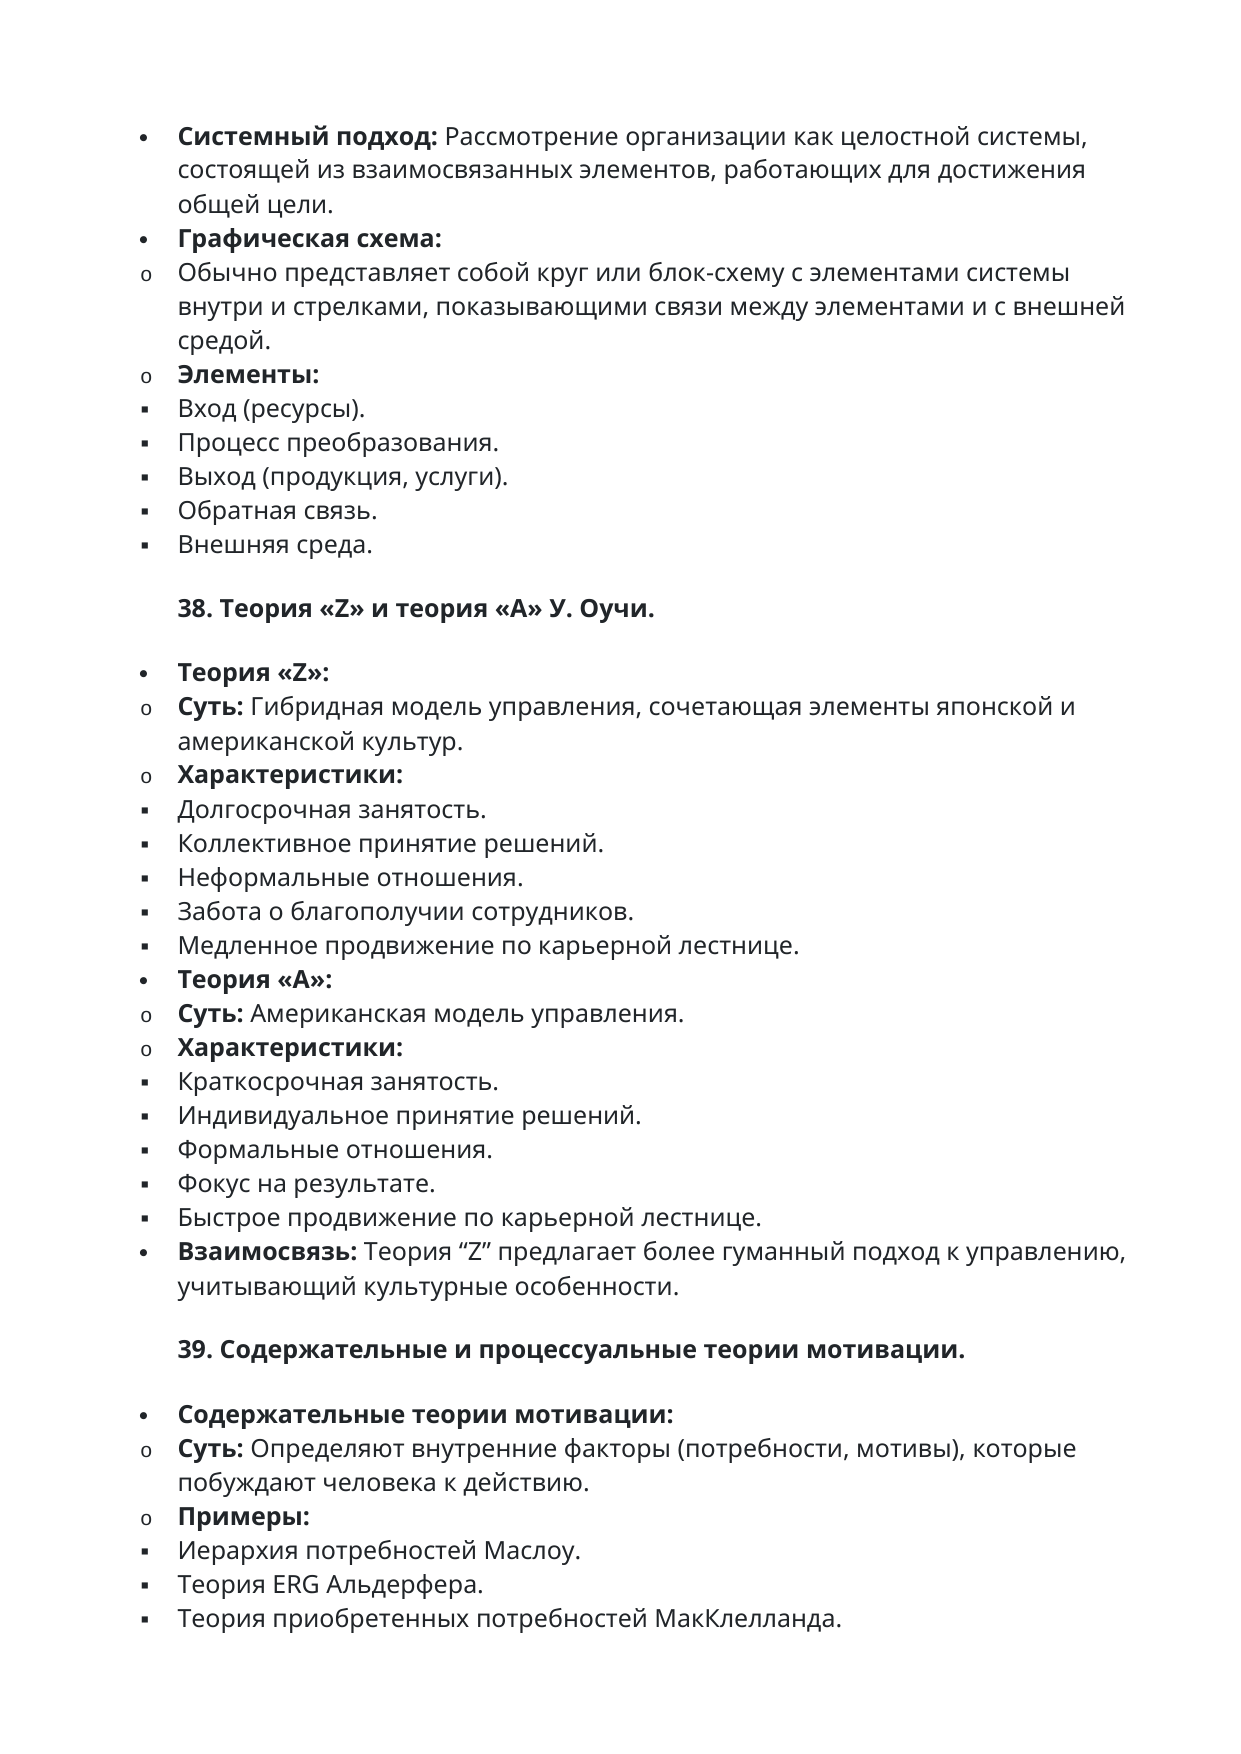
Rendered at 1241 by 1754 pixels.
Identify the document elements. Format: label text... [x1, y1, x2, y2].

list Иерархия потребностей Маслоу. [140, 1532, 1152, 1567]
list Суть: Гибридная модель управления, сочетающая элементы японской и американской культур. [140, 689, 1152, 757]
list Краткосрочная занятость. [140, 1064, 1152, 1098]
list Индивидуальное принятие решений. [140, 1098, 1152, 1132]
list Обычно представляет собой круг или блок-схему с элементами системы внутри и стрелками, показывающими связи между элементами и с внешней средой. [140, 254, 1152, 357]
list Теория «А»: [140, 962, 1152, 996]
list Характеристики: [140, 757, 1152, 791]
list Медленное продвижение по карьерной лестнице. [140, 927, 1152, 962]
list Коллективное принятие решений. [140, 825, 1152, 859]
list Фокус на результате. [140, 1166, 1152, 1200]
list Примеры: [140, 1498, 1152, 1532]
list Внешняя среда. [140, 527, 1152, 561]
list Суть: Американская модель управления. [140, 996, 1152, 1030]
list Теория «Z»: [140, 655, 1152, 689]
list Долгосрочная занятость. [140, 791, 1152, 825]
list Графическая схема: [140, 220, 1152, 254]
list Процесс преобразования. [140, 425, 1152, 459]
list Содержательные теории мотивации: [140, 1396, 1152, 1430]
list Неформальные отношения. [140, 859, 1152, 893]
list Вход (ресурсы). [140, 391, 1152, 425]
list Взаимосвязь: Теория “Z” предлагает более гуманный подход к управлению, учитывающий культурные особенности. [140, 1234, 1152, 1302]
list Формальные отношения. [140, 1132, 1152, 1166]
list Теория ERG Альдерфера. [140, 1567, 1152, 1601]
text 39. Содержательные и процессуальные теории мотивации. [177, 1332, 1152, 1366]
list Обратная связь. [140, 493, 1152, 527]
list Характеристики: [140, 1030, 1152, 1064]
list Суть: Определяют внутренние факторы (потребности, мотивы), которые побуждают человека к действию. [140, 1430, 1152, 1498]
list Выход (продукция, услуги). [140, 459, 1152, 493]
list Забота о благополучии сотрудников. [140, 893, 1152, 927]
list Быстрое продвижение по карьерной лестнице. [140, 1200, 1152, 1234]
list Системный подход: Рассмотрение организации как целостной системы, состоящей из взаимосвязанных элементов, работающих для достижения общей цели. [140, 118, 1152, 220]
text 38. Теория «Z» и теория «А» У. Оучи. [177, 591, 1152, 625]
list Теория приобретенных потребностей МакКлелланда. [140, 1601, 1152, 1635]
list Элементы: [140, 357, 1152, 391]
